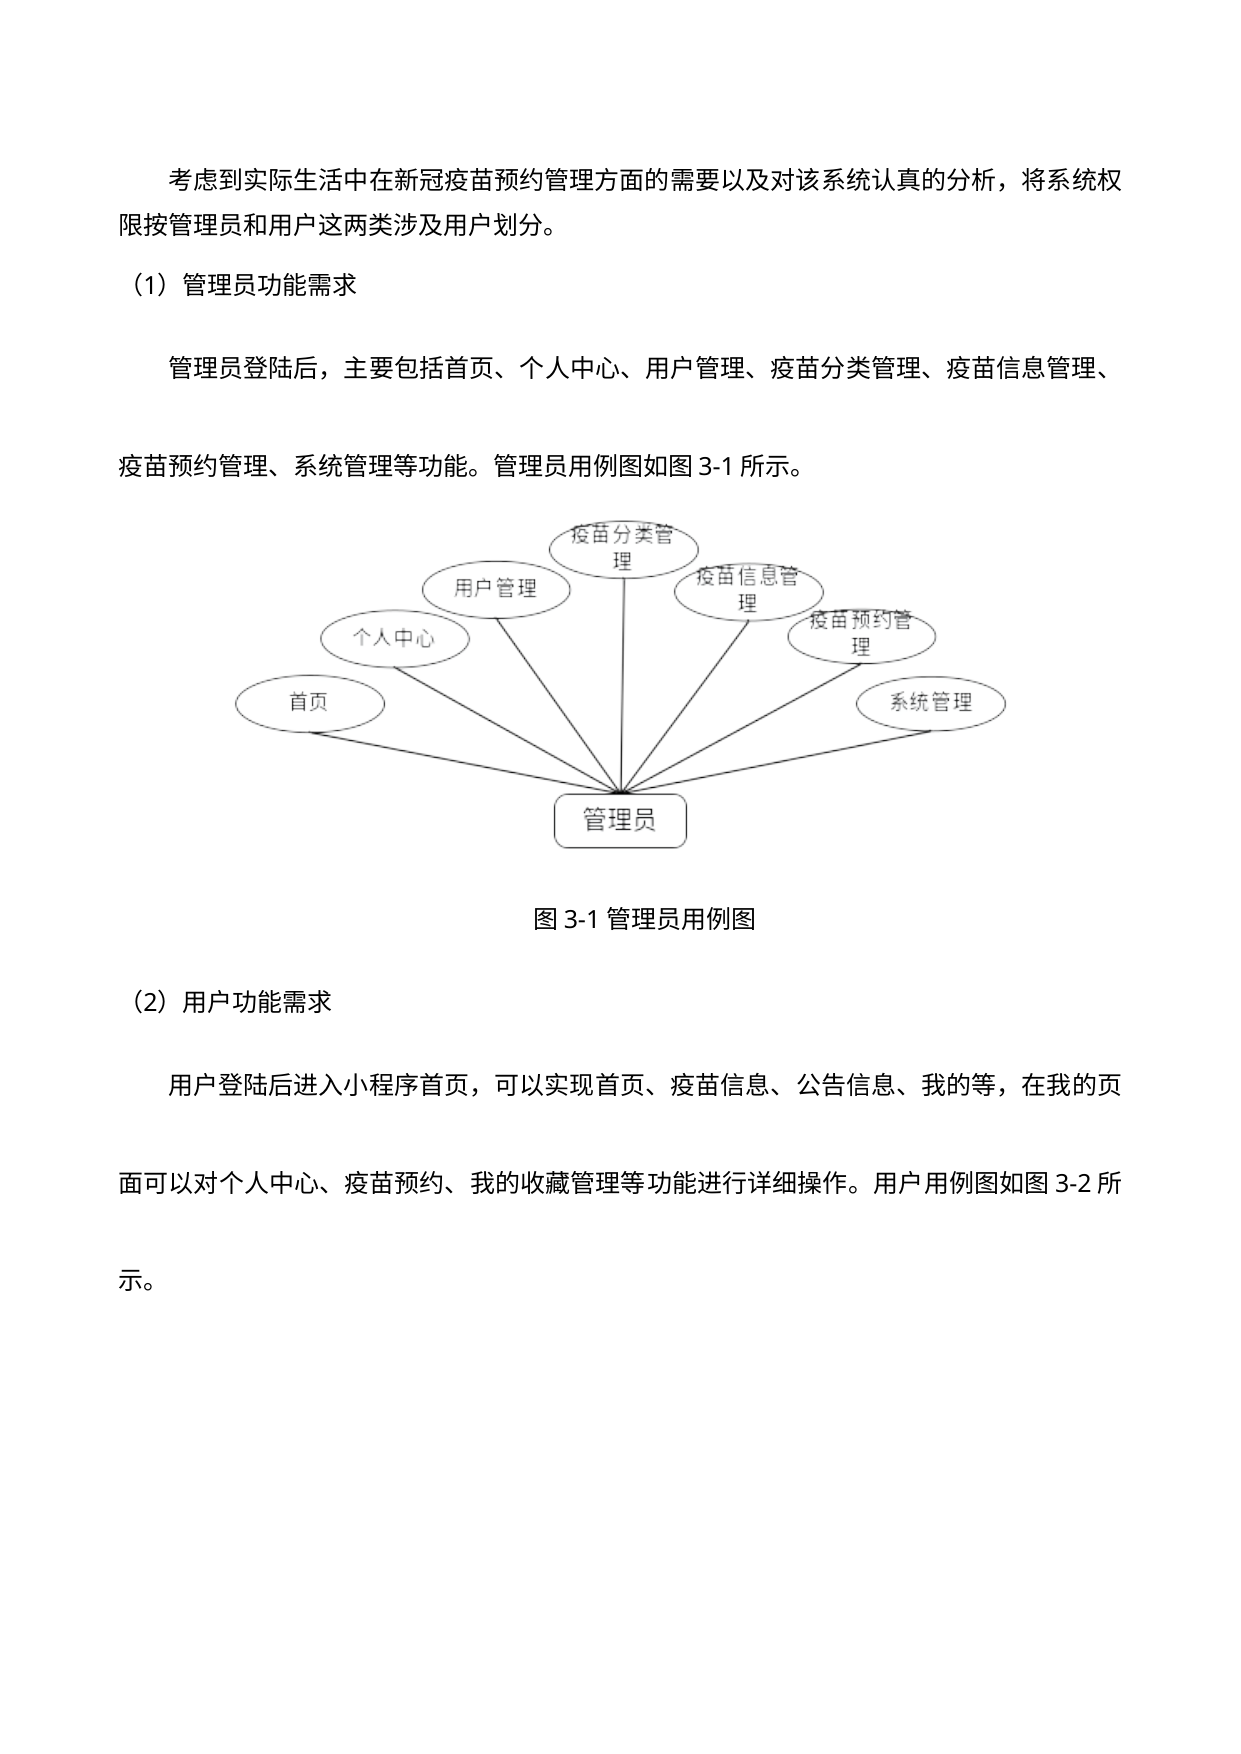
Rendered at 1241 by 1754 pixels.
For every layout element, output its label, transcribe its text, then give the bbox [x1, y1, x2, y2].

text （2）用户功能需求 [118, 968, 1122, 1033]
text （1）管理员功能需求 [118, 251, 1122, 316]
text 考虑到实际生活中在新冠疫苗预约管理方面的需要以及对该系统认真的分析，将系统权限按管理员和用户这两类涉及用户划分。 [118, 161, 1122, 242]
text 用户登陆后进入小程序首页，可以实现首页、疫苗信息、公告信息、我的等，在我的页面可以对个人中心、疫苗预约、我的收藏管理等功能进行详细操作。用户用例图如图3-2所示。 [118, 1051, 1122, 1311]
text 管理员登陆后，主要包括首页、个人中心、用户管理、疫苗分类管理、疫苗信息管理、疫苗预约管理、系统管理等功能。管理员用例图如图3-1所示。 [118, 334, 1122, 497]
text 图3-1 管理员用例图 [118, 885, 1122, 950]
